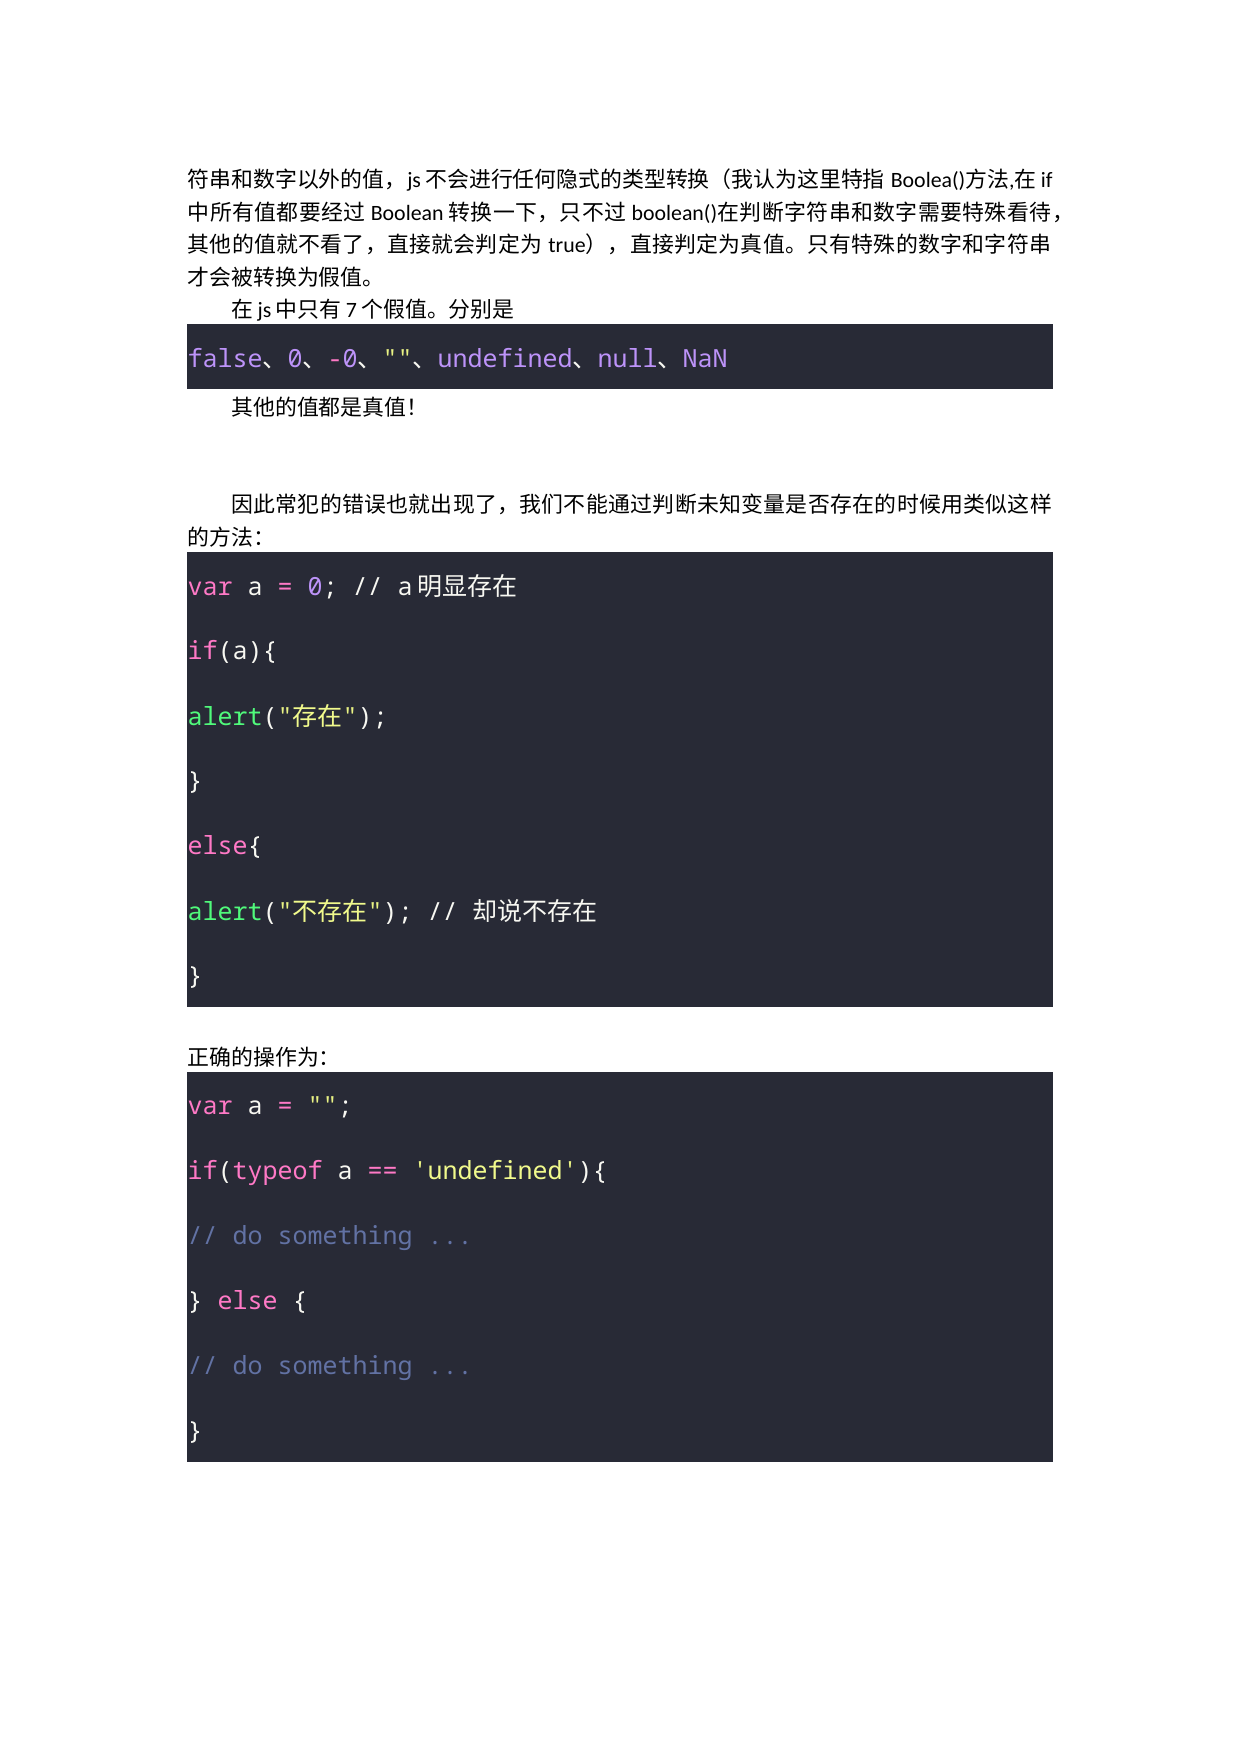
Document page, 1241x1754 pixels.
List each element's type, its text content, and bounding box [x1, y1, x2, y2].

text if(typeof a == 'undefined'){ [187, 1137, 1053, 1202]
text } [187, 1397, 1053, 1462]
text false、0、-0、""、undefined、null、NaN [187, 324, 1053, 389]
text var a = ""; [187, 1072, 1053, 1137]
text } [187, 942, 1053, 1007]
list 其他的值都是真值！ [187, 389, 1053, 422]
list 在js中只有7个假值。分别是 [187, 292, 1053, 324]
text if(a){ [187, 617, 1053, 682]
list 因此常犯的错误也就出现了，我们不能通过判断未知变量是否存在的时候用类似这样的方法： [187, 487, 1053, 552]
text alert("不存在"); // 却说不存在 [187, 877, 1053, 942]
text // do something ... [187, 1332, 1053, 1397]
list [187, 162, 1053, 292]
text var a = 0; // a明显存在 [187, 552, 1053, 617]
text // do something ... [187, 1202, 1053, 1267]
text else{ [187, 812, 1053, 877]
text } [187, 747, 1053, 812]
text } else { [187, 1267, 1053, 1332]
text alert("存在"); [187, 682, 1053, 747]
list 正确的操作为： [187, 1039, 1053, 1072]
